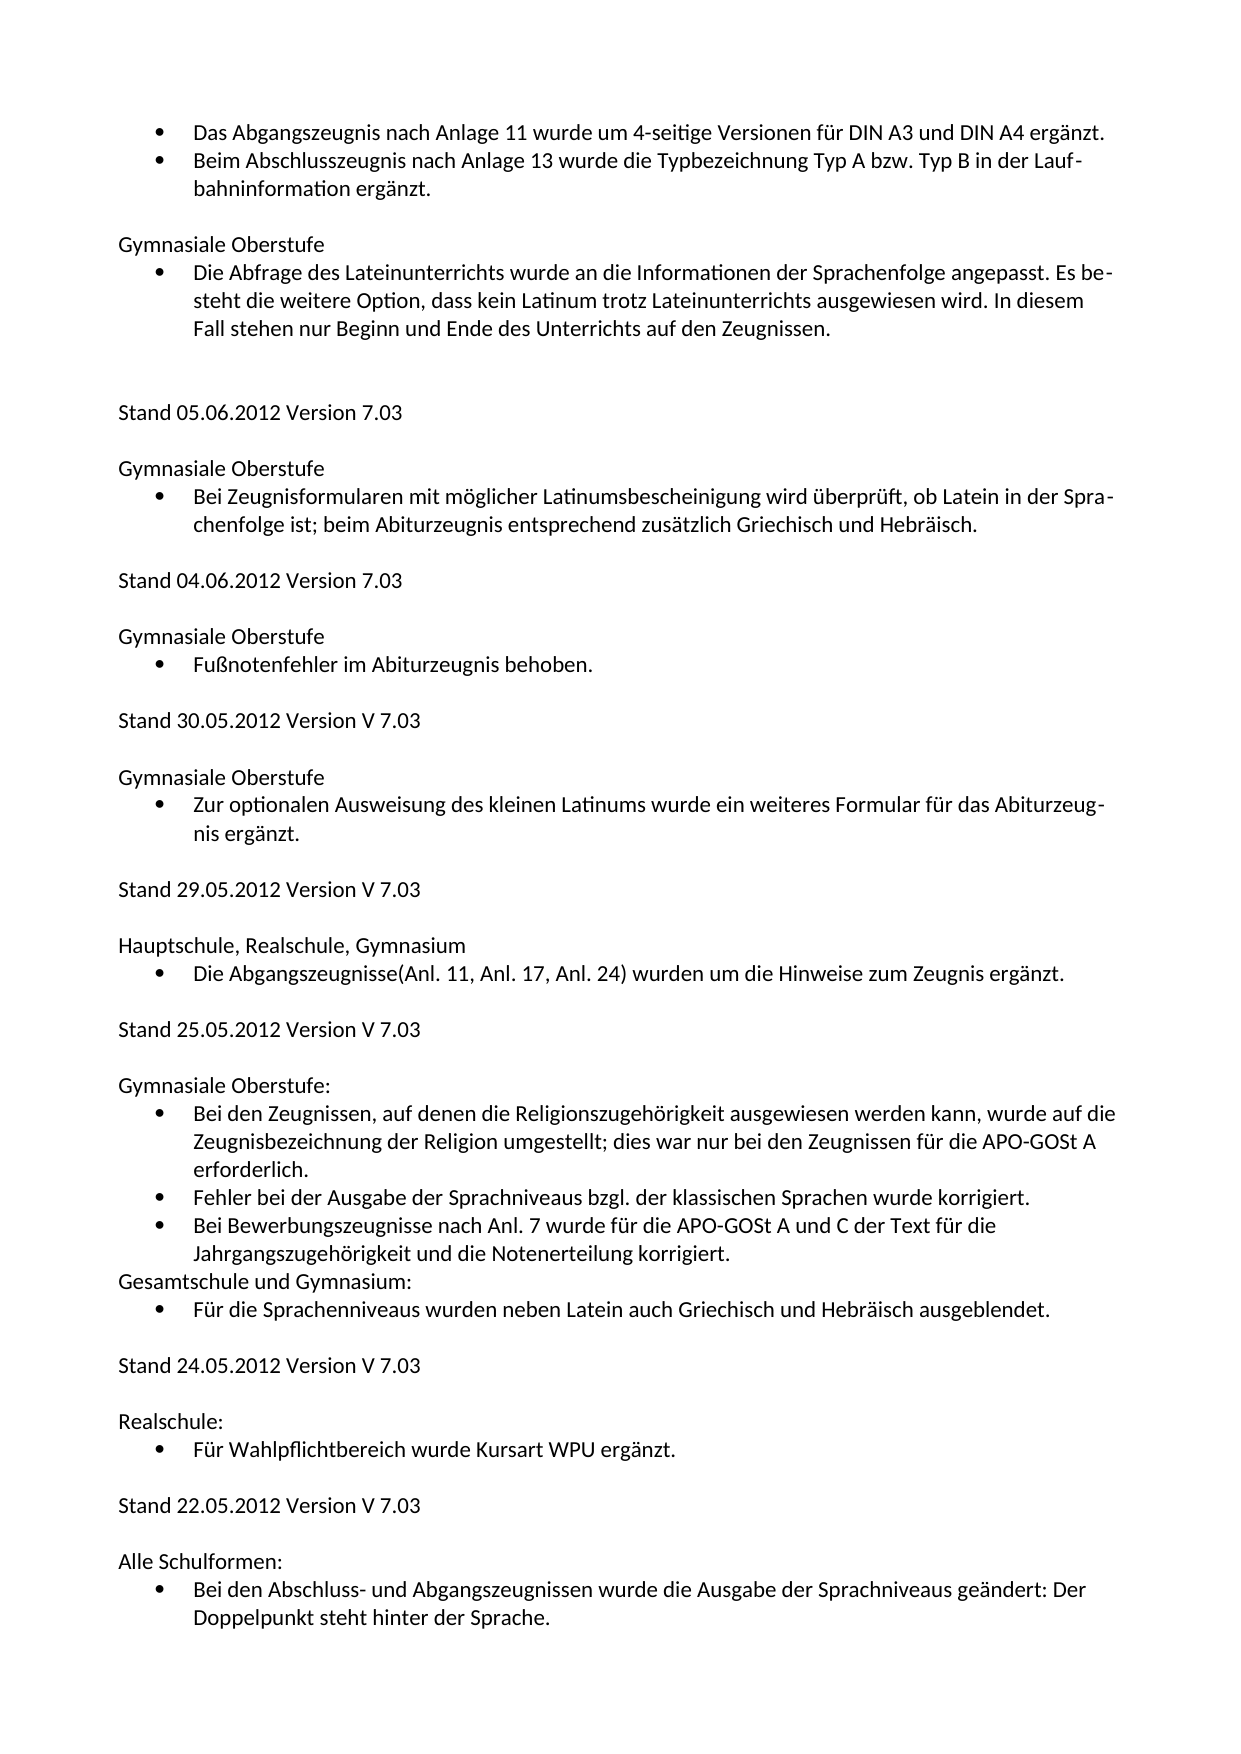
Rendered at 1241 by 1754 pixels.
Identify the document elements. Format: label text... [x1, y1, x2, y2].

text Alle Schulformen: [118, 1547, 1122, 1575]
text Stand 25.05.2012 Version V 7.03 [118, 1015, 1122, 1043]
text Stand 04.06.2012 Version 7.03 [118, 566, 1122, 594]
text Gymnasiale Oberstufe [118, 454, 1122, 482]
list Fehler bei der Ausgabe der Sprachniveaus bzgl. der klassischen Sprachen wurde korrigiert. [156, 1183, 1122, 1211]
list Bei den Zeugnissen, auf denen die Religionszugehörigkeit ausgewiesen werden kann, wurde auf die Zeugnisbezeichnung der Religion umgestellt; dies war nur bei den Zeugnissen für die APO-GOSt A erforderlich. [156, 1099, 1122, 1183]
text Gymnasiale Oberstufe [118, 622, 1122, 651]
text Gesamtschule und Gymnasium: [118, 1267, 1122, 1295]
list Beim Abschlusszeugnis nach Anlage 13 wurde die Typbezeichnung Typ A bzw. Typ B in der Laufbahninformation ergänzt. [156, 146, 1122, 202]
list Für die Sprachenniveaus wurden neben Latein auch Griechisch und Hebräisch ausgeblendet. [156, 1295, 1122, 1323]
text Stand 29.05.2012 Version V 7.03 [118, 875, 1122, 903]
list Bei den Abschluss- und Abgangszeugnissen wurde die Ausgabe der Sprachniveaus geändert: Der Doppelpunkt steht hinter der Sprache. [156, 1575, 1122, 1631]
list Die Abfrage des Lateinunterrichts wurde an die Informationen der Sprachenfolge angepasst. Es besteht die weitere Option, dass kein Latinum trotz Lateinunterrichts ausgewiesen wird. In diesem Fall stehen nur Beginn und Ende des Unterrichts auf den Zeugnissen. [156, 258, 1122, 342]
text Stand 22.05.2012 Version V 7.03 [118, 1491, 1122, 1519]
text Stand 05.06.2012 Version 7.03 [118, 398, 1122, 426]
list Zur optionalen Ausweisung des kleinen Latinums wurde ein weiteres Formular für das Abiturzeugnis ergänzt. [156, 791, 1122, 847]
list Das Abgangszeugnis nach Anlage 11 wurde um 4-seitige Versionen für DIN A3 und DIN A4 ergänzt. [156, 118, 1122, 146]
list Fußnotenfehler im Abiturzeugnis behoben. [156, 651, 1122, 678]
text Realschule: [118, 1407, 1122, 1435]
text Gymnasiale Oberstufe: [118, 1071, 1122, 1099]
list Für Wahlpflichtbereich wurde Kursart WPU ergänzt. [156, 1435, 1122, 1463]
text Gymnasiale Oberstufe [118, 763, 1122, 791]
text Stand 24.05.2012 Version V 7.03 [118, 1351, 1122, 1379]
list Bei Zeugnisformularen mit möglicher Latinumsbescheinigung wird überprüft, ob Latein in der Sprachenfolge ist; beim Abiturzeugnis entsprechend zusätzlich Griechisch und Hebräisch. [156, 482, 1122, 538]
text Stand 30.05.2012 Version V 7.03 [118, 707, 1122, 734]
list Bei Bewerbungszeugnisse nach Anl. 7 wurde für die APO-GOSt A und C der Text für die Jahrgangszugehörigkeit und die Notenerteilung korrigiert. [156, 1211, 1122, 1267]
text Gymnasiale Oberstufe [118, 230, 1122, 258]
text Hauptschule, Realschule, Gymnasium [118, 931, 1122, 959]
list Die Abgangszeugnisse(Anl. 11, Anl. 17, Anl. 24) wurden um die Hinweise zum Zeugnis ergänzt. [156, 959, 1122, 987]
